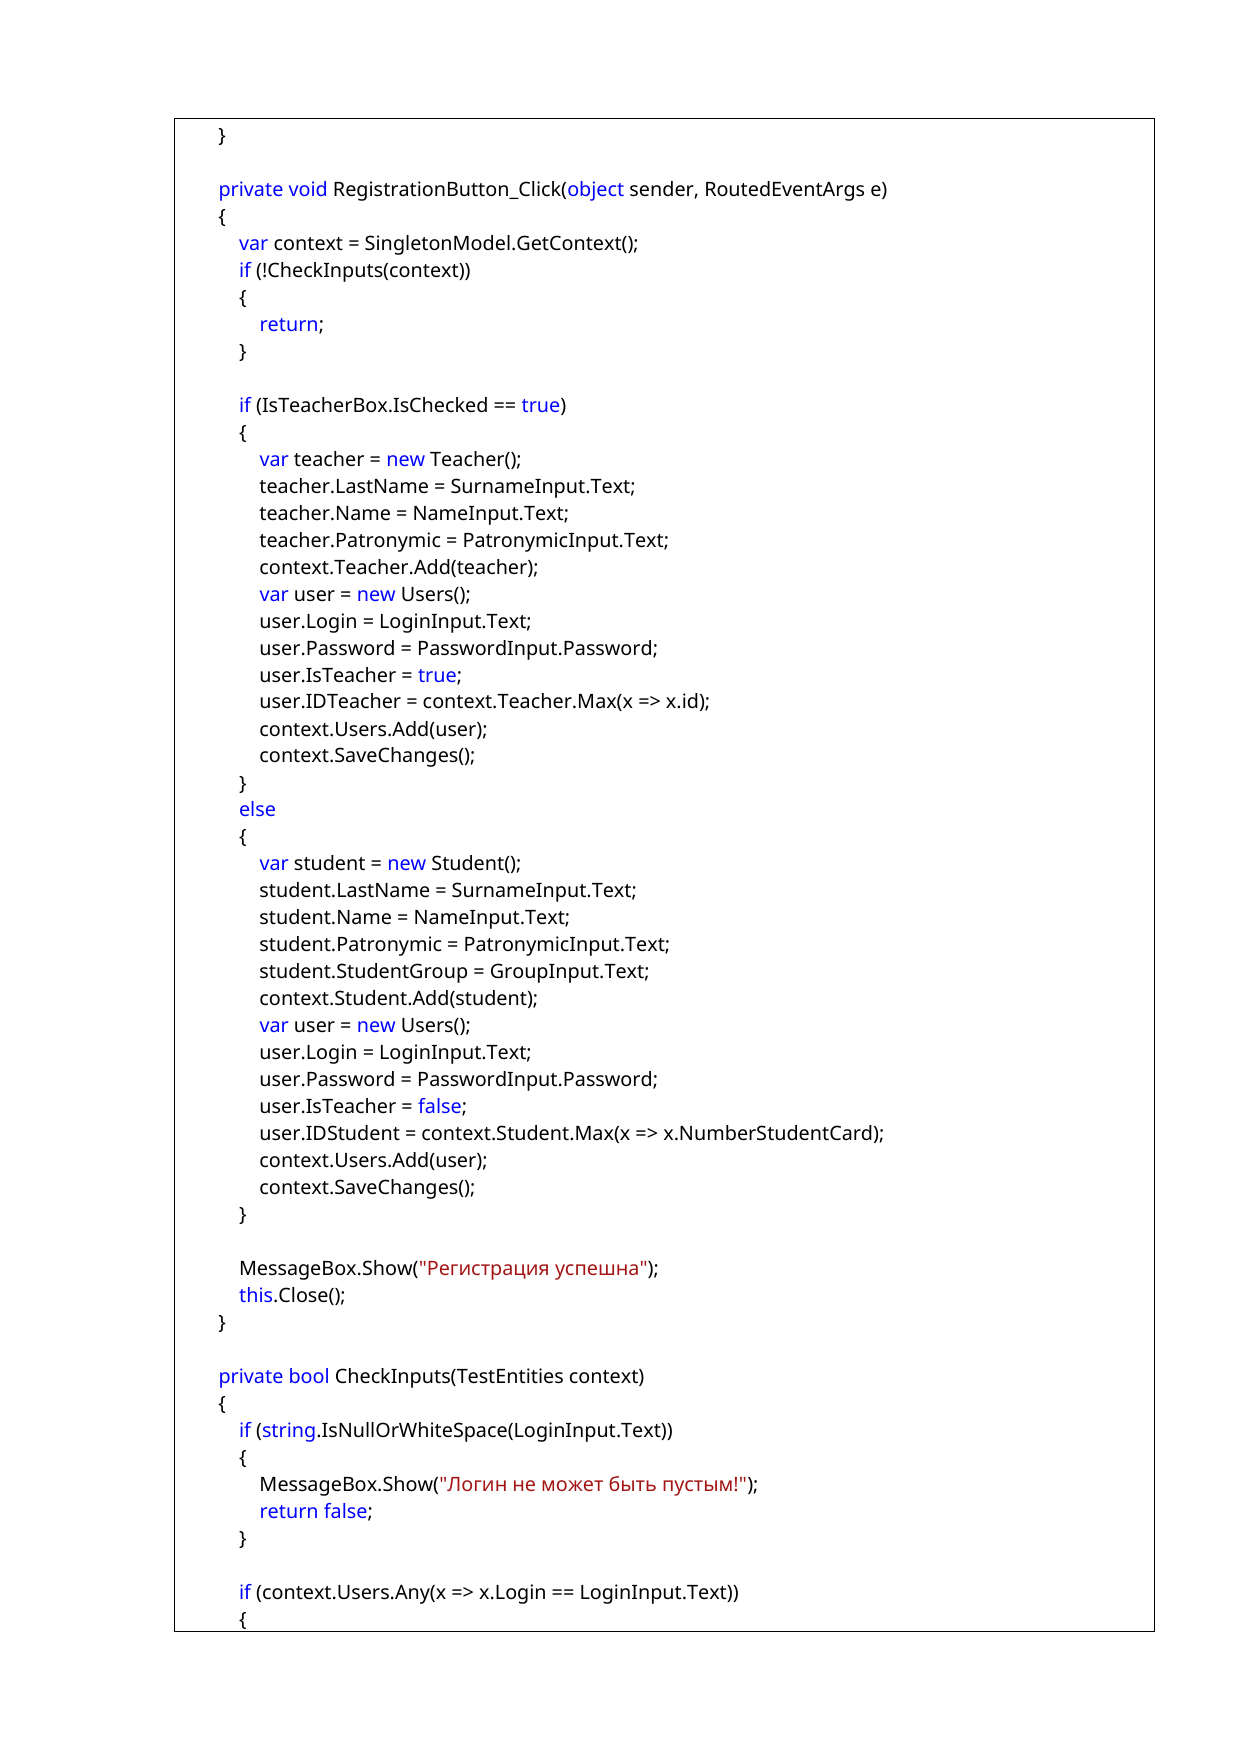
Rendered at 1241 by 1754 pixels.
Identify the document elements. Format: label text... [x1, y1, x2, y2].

text if (!CheckInputs(context)) [177, 256, 1152, 283]
text user.Password = PasswordInput.Password; [177, 1066, 1152, 1092]
text var student = new Student(); [177, 850, 1152, 877]
text } [177, 1524, 1152, 1551]
text user.IsTeacher = false; [177, 1092, 1152, 1119]
text { [177, 202, 1152, 229]
text } [175, 119, 1154, 148]
text { [177, 1443, 1152, 1470]
text context.SaveChanges(); [177, 742, 1152, 769]
text MessageBox.Show("Регистрация успешна"); [177, 1254, 1152, 1281]
text var context = SingletonModel.GetContext(); [177, 229, 1152, 256]
text { [177, 823, 1152, 850]
text } [177, 769, 1152, 796]
text if (context.Users.Any(x => x.Login == LoginInput.Text)) [177, 1578, 1152, 1605]
text this.Close(); [177, 1281, 1152, 1308]
text context.SaveChanges(); [177, 1173, 1152, 1200]
text { [177, 1389, 1152, 1416]
text } [177, 337, 1152, 364]
text teacher.Patronymic = PatronymicInput.Text; [177, 526, 1152, 553]
text teacher.LastName = SurnameInput.Text; [177, 472, 1152, 499]
text return; [177, 310, 1152, 337]
text user.IDStudent = context.Student.Max(x => x.NumberStudentCard); [177, 1119, 1152, 1146]
text student.StudentGroup = GroupInput.Text; [177, 958, 1152, 984]
text { [177, 283, 1152, 310]
text return false; [177, 1497, 1152, 1524]
text student.LastName = SurnameInput.Text; [177, 877, 1152, 904]
text student.Patronymic = PatronymicInput.Text; [177, 931, 1152, 958]
text context.Teacher.Add(teacher); [177, 553, 1152, 580]
text user.Login = LoginInput.Text; [177, 607, 1152, 634]
text { [177, 1605, 1152, 1631]
text teacher.Name = NameInput.Text; [177, 499, 1152, 526]
text user.Password = PasswordInput.Password; [177, 634, 1152, 661]
text user.Login = LoginInput.Text; [177, 1038, 1152, 1066]
text MessageBox.Show("Логин не может быть пустым!"); [177, 1470, 1152, 1497]
text context.Users.Add(user); [177, 1146, 1152, 1173]
text } [177, 1308, 1152, 1335]
text var user = new Users(); [177, 1012, 1152, 1038]
text if (IsTeacherBox.IsChecked == true) [177, 391, 1152, 418]
text private bool CheckInputs(TestEntities context) [177, 1362, 1152, 1389]
text private void RegistrationButton_Click(object sender, RoutedEventArgs e) [177, 175, 1152, 202]
text } [177, 1200, 1152, 1227]
text { [177, 418, 1152, 445]
text user.IDTeacher = context.Teacher.Max(x => x.id); [177, 688, 1152, 715]
text else [177, 796, 1152, 823]
text context.Users.Add(user); [177, 715, 1152, 742]
text user.IsTeacher = true; [177, 661, 1152, 688]
text context.Student.Add(student); [177, 984, 1152, 1012]
text student.Name = NameInput.Text; [177, 904, 1152, 931]
text if (string.IsNullOrWhiteSpace(LoginInput.Text)) [177, 1416, 1152, 1443]
text var teacher = new Teacher(); [177, 445, 1152, 472]
text var user = new Users(); [177, 580, 1152, 607]
